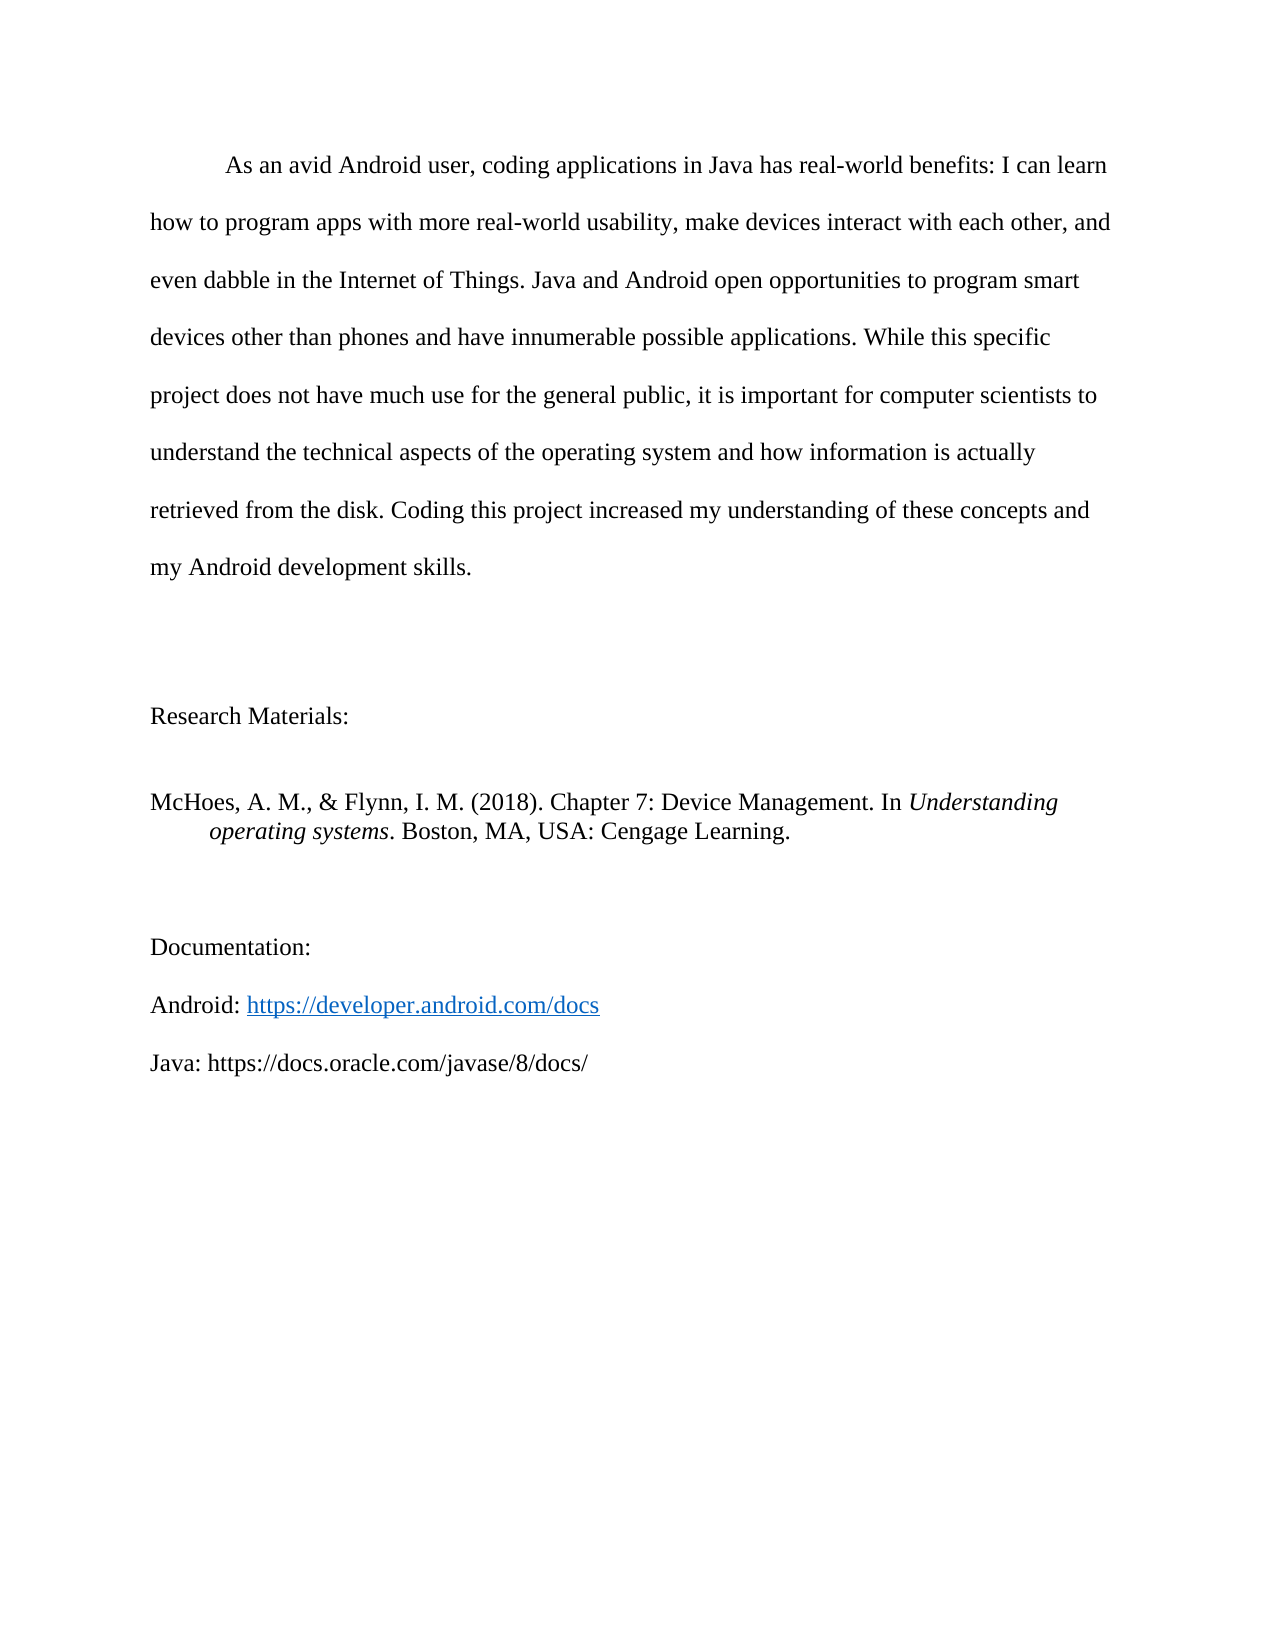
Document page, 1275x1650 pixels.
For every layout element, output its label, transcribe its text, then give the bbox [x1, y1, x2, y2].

text Documentation: [150, 932, 1125, 961]
text Research Materials: [150, 701, 1125, 729]
text McHoes, A. M., & Flynn, I. M. (2018). Chapter 7: Device Management. In Understanding operating systems. Boston, MA, USA: Cengage Learning. [150, 787, 1125, 845]
text Android: https://developer.android.com/docs [150, 990, 1125, 1019]
text Java: https://docs.oracle.com/javase/8/docs/ [150, 1048, 1125, 1077]
text As an avid Android user, coding applications in Java has real-world benefits: I can learn how to program apps with more real-world usability, make devices interact with each other, and even dabble in the Internet of Things. Java and Android open opportunities to program smart devices other than phones and have innumerable possible applications. While this specific project does not have much use for the general public, it is important for computer scientists to understand the technical aspects of the operating system and how information is actually retrieved from the disk. Coding this project increased my understanding of these concepts and my Android development skills. [150, 150, 1125, 581]
